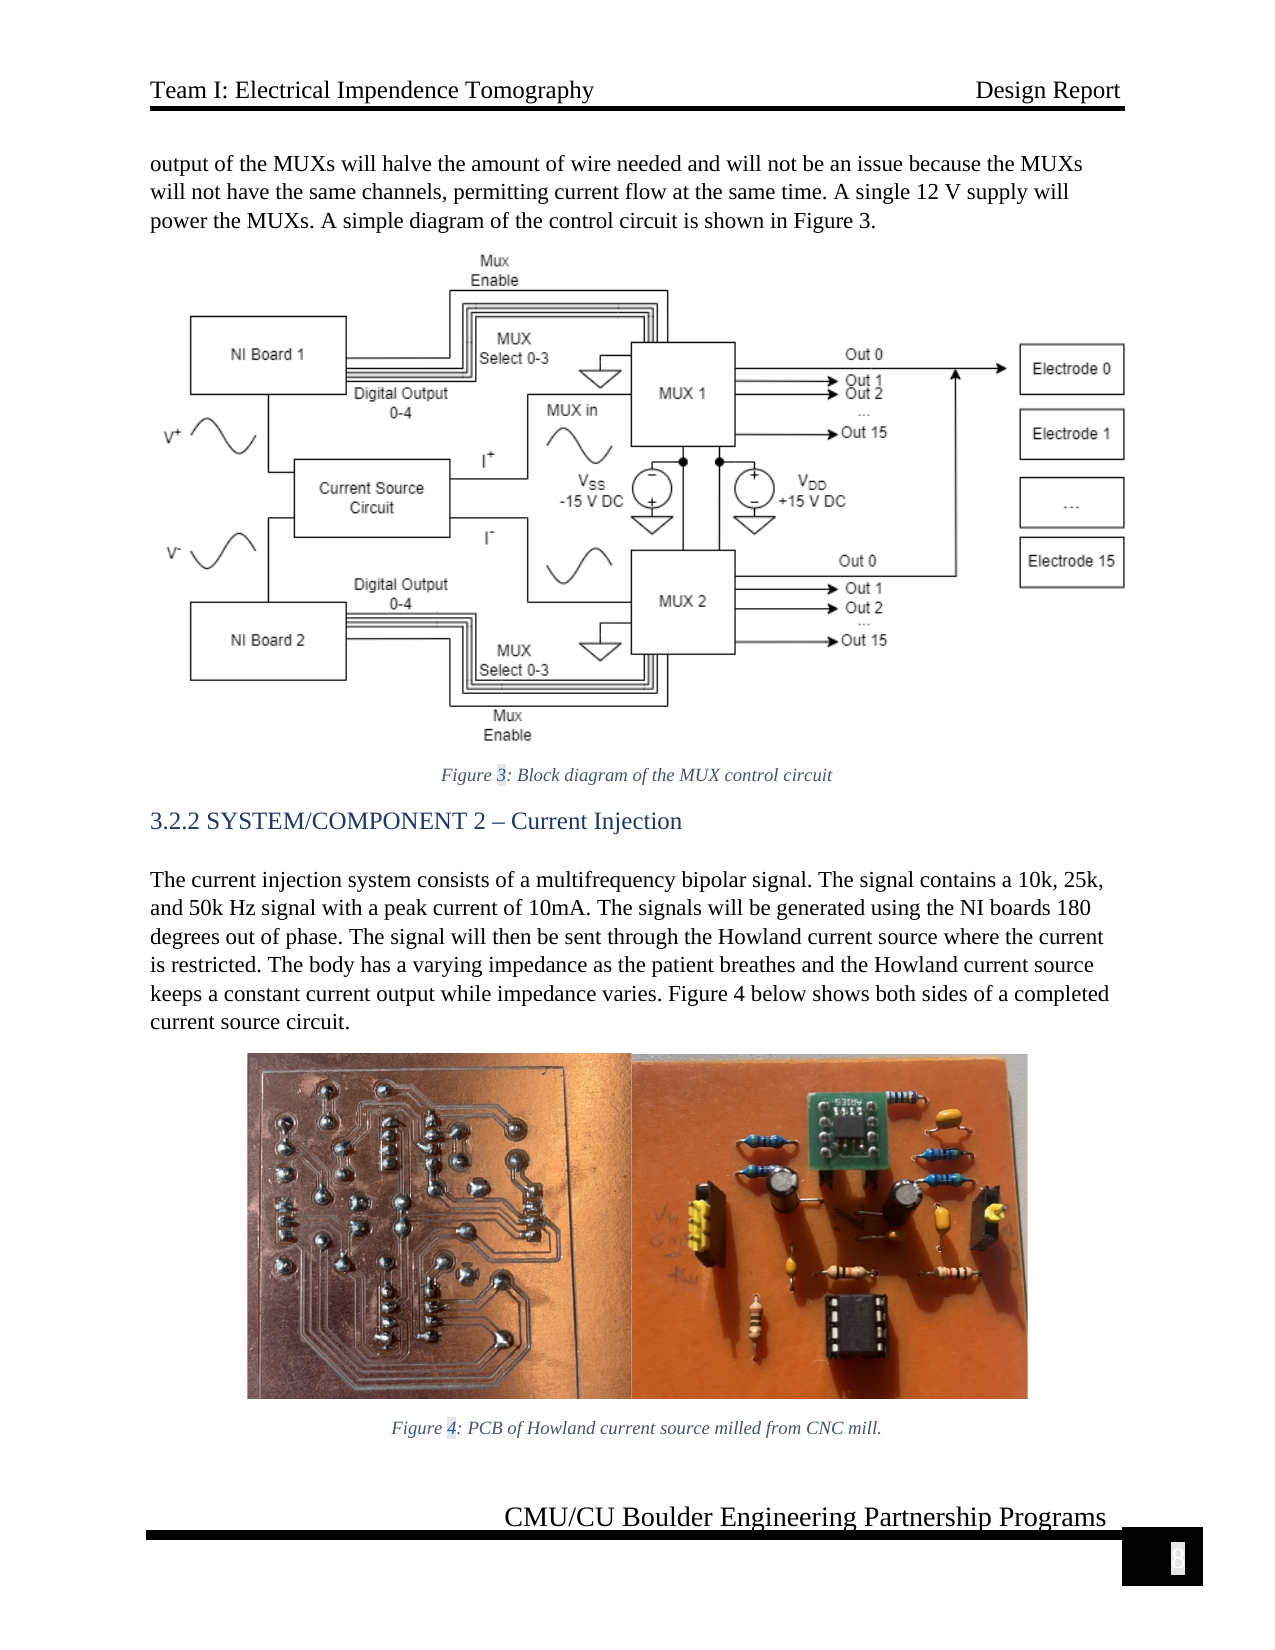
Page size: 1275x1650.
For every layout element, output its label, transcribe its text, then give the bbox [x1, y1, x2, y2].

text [150, 150, 1125, 233]
text Figure 3: Block diagram of the MUX control circuit [150, 764, 497, 786]
picture [247, 1053, 1028, 1399]
text Figure 4: PCB of Howland current source milled from CNC mill. [150, 1417, 447, 1439]
text Figure 4: PCB of Howland current source milled from CNC mill. [456, 1417, 1125, 1439]
text Figure 3: Block diagram of the MUX control circuit [506, 764, 1125, 786]
text The current injection system consists of a multifrequency bipolar signal. The signal contains a 10k, 25k, and 50k Hz signal with a peak current of 10mA. The signals will be generated using the NI boards 180 degrees out of phase. The signal will then be sent through the Howland current source where the current is restricted. The body has a varying impedance as the patient breathes and the Howland current source keeps a constant current output while impedance varies. Figure 4 below shows both sides of a completed current source circuit. [150, 837, 1125, 1034]
subtitle 3.2.2 SYSTEM/COMPONENT 2 – Current Injection [150, 806, 1125, 835]
picture [150, 252, 1125, 746]
